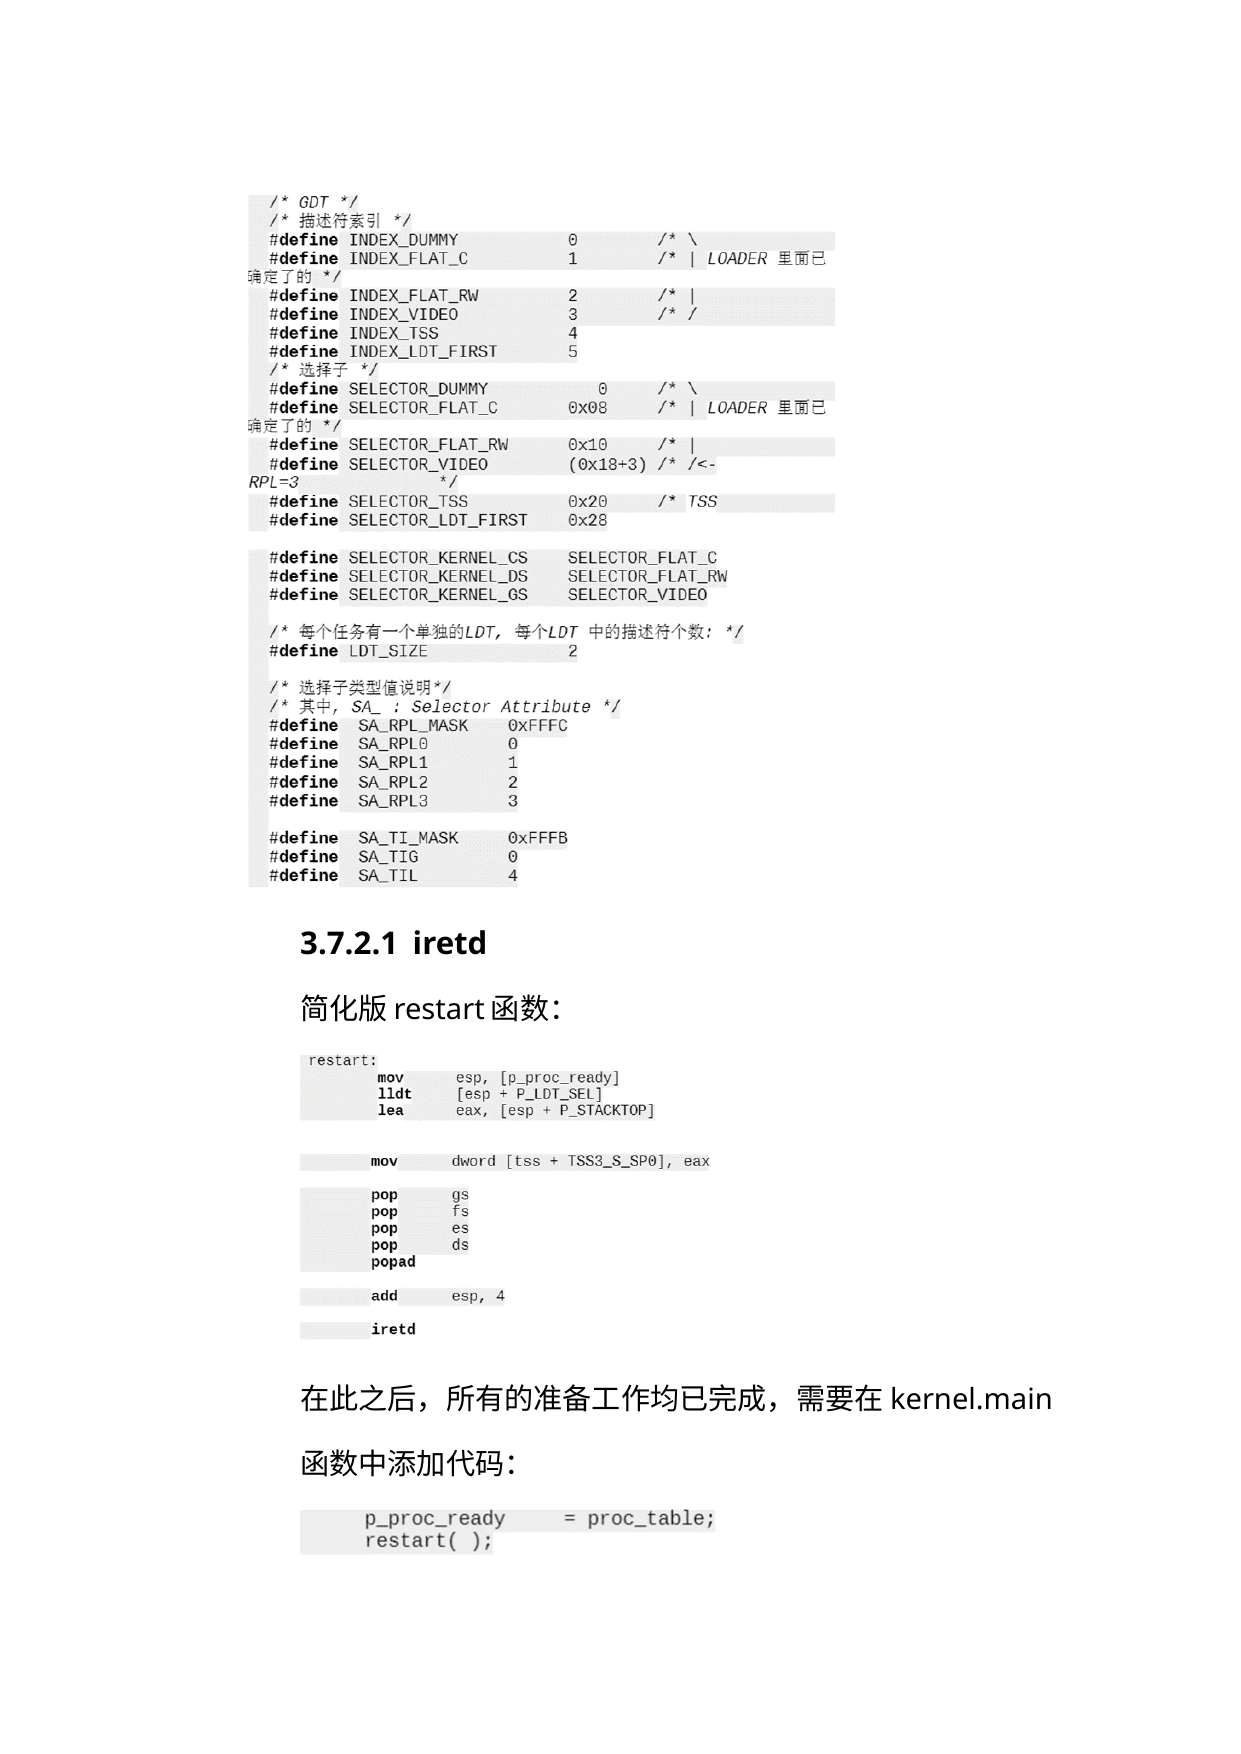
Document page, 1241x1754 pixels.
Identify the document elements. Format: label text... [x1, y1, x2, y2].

text 在此之后，所有的准备工作均已完成，需要在kernel.main函数中添加代码： [300, 1364, 1053, 1494]
picture [300, 1494, 773, 1570]
picture [248, 172, 853, 899]
picture [300, 1137, 739, 1349]
picture [300, 1039, 744, 1132]
list iretd [300, 909, 1053, 974]
text 简化版restart函数： [300, 974, 1053, 1039]
